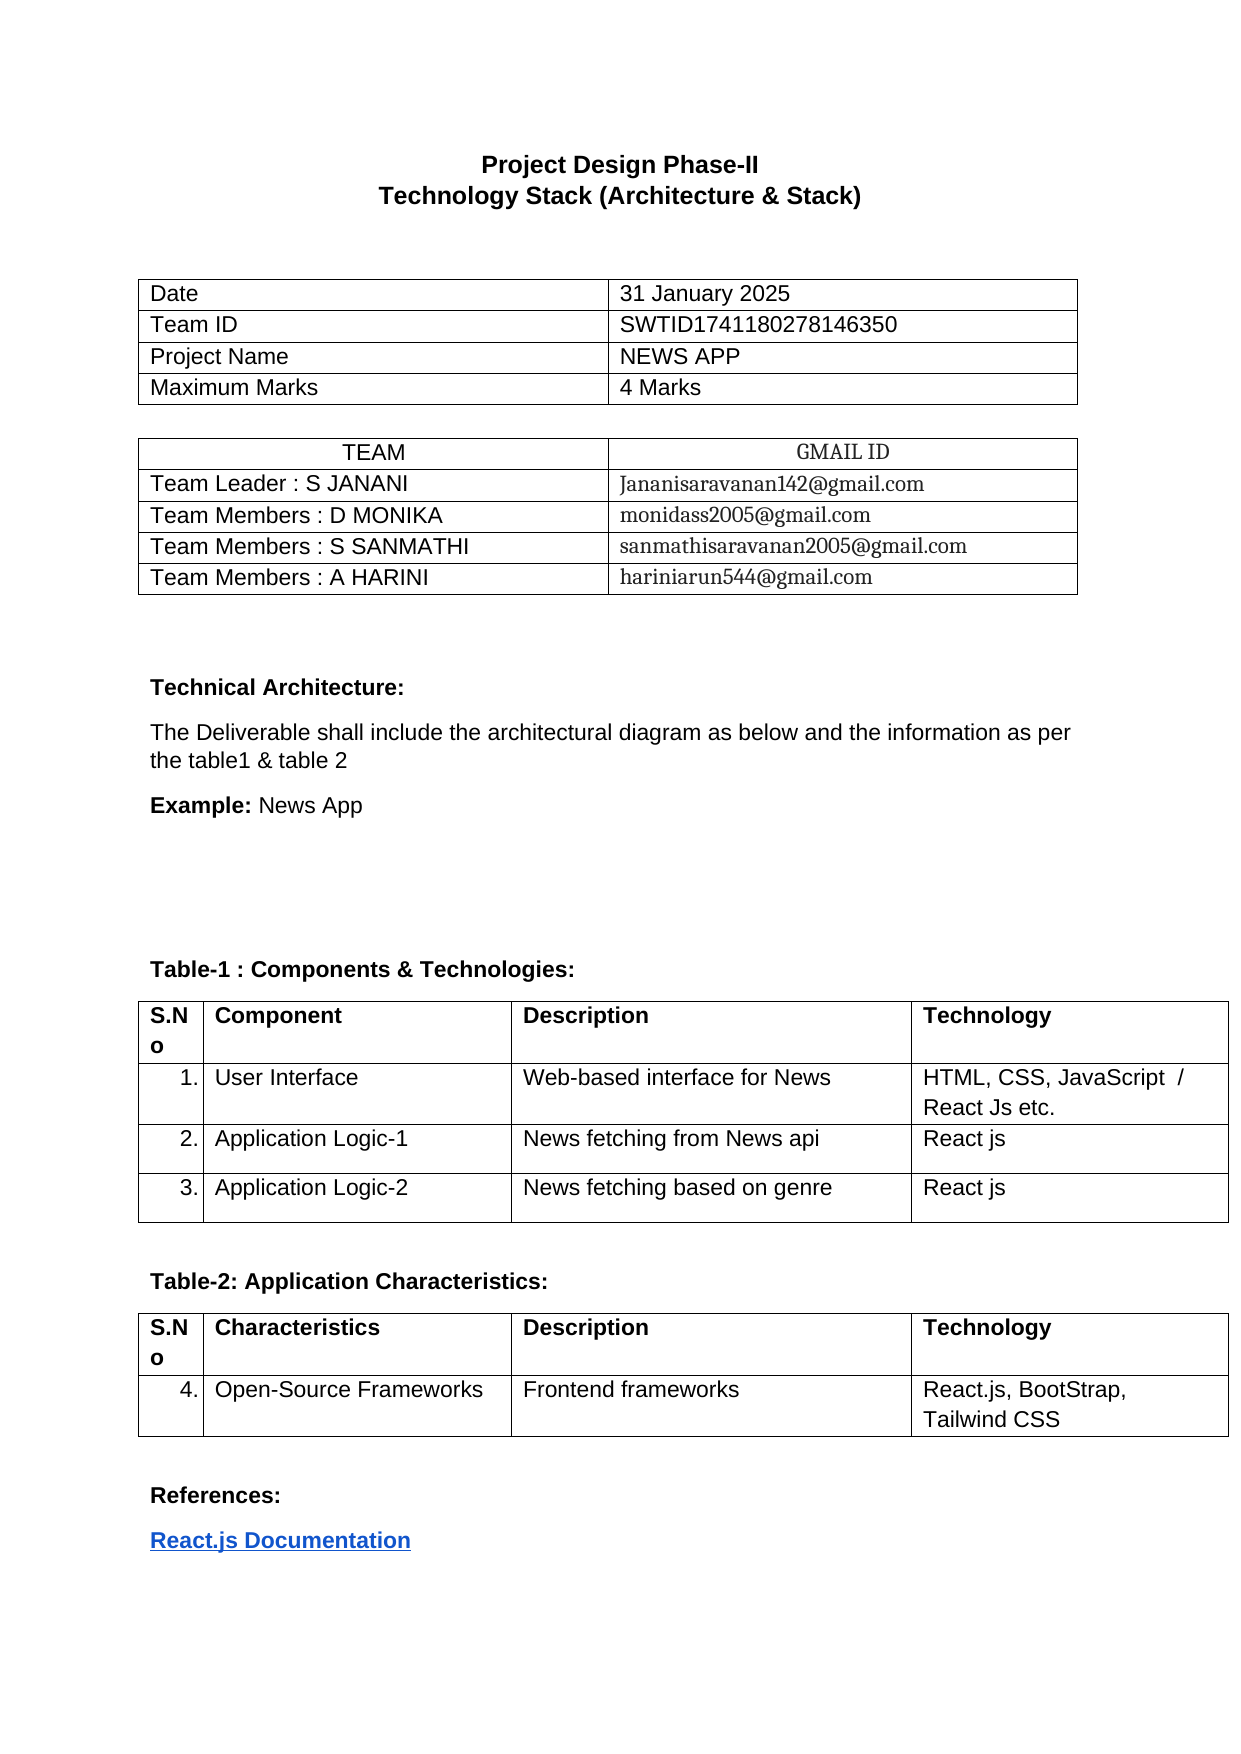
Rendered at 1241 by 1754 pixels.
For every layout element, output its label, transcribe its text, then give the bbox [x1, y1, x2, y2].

text The Deliverable shall include the architectural diagram as below and the information as per the table1 & table 2 [150, 719, 1090, 773]
text Project Design Phase-II [150, 150, 1090, 179]
table_cell React js [912, 1125, 1228, 1173]
text React.js Documentation [150, 1527, 1090, 1554]
table_cell User Interface [204, 1064, 511, 1124]
table_cell Project Name [139, 343, 608, 373]
table_header S.No [139, 1002, 203, 1062]
table_cell Team Leader : S JANANI [139, 470, 608, 501]
table_cell Application Logic-1 [204, 1125, 511, 1173]
table_cell [139, 1064, 203, 1124]
table_cell [139, 1376, 203, 1436]
table_header GMAIL ID [609, 439, 1077, 469]
table_header Technology [912, 1314, 1228, 1374]
table_cell Jananisaravanan142@gmail.com [609, 470, 1077, 501]
table_cell sanmathisaravanan2005@gmail.com [609, 533, 1077, 563]
table_cell SWTID1741180278146350 [609, 311, 1077, 342]
table_cell HTML, CSS, JavaScript / React Js etc. [912, 1064, 1228, 1124]
table_header Technology [912, 1002, 1228, 1062]
table_header Description [512, 1002, 911, 1062]
table_header Description [512, 1314, 911, 1374]
table_cell Web-based interface for News [512, 1064, 911, 1124]
table_cell Team Members : A HARINI [139, 564, 608, 594]
table_header Characteristics [204, 1314, 511, 1374]
text Technical Architecture: [150, 673, 1090, 700]
text References: [150, 1482, 1090, 1508]
table_cell Frontend frameworks [512, 1376, 911, 1436]
table_header TEAM [139, 439, 608, 469]
table_cell News fetching from News api [512, 1125, 911, 1173]
table_header 31 January 2025 [609, 280, 1077, 310]
table_cell Maximum Marks [139, 374, 608, 404]
text Technology Stack (Architecture & Stack) [150, 181, 1090, 210]
table_header Component [204, 1002, 511, 1062]
table_cell Team Members : D MONIKA [139, 502, 608, 532]
table_cell Team ID [139, 311, 608, 342]
table_cell monidass2005@gmail.com [609, 502, 1077, 532]
table_header S.No [139, 1314, 203, 1374]
table_cell News fetching based on genre [512, 1174, 911, 1222]
table_cell hariniarun544@gmail.com [609, 564, 1077, 594]
table_cell React js [912, 1174, 1228, 1222]
table_cell React.js, BootStrap, Tailwind CSS [912, 1376, 1228, 1436]
text Table-2: Application Characteristics: [150, 1268, 1090, 1294]
text Table-1 : Components & Technologies: [150, 956, 1090, 982]
table_cell NEWS APP [609, 343, 1077, 373]
table_header Date [139, 280, 608, 310]
table_cell 4 Marks [609, 374, 1077, 404]
table_cell [139, 1125, 203, 1173]
table_cell Open-Source Frameworks [204, 1376, 511, 1436]
table_cell Team Members : S SANMATHI [139, 533, 608, 563]
table_cell [139, 1174, 203, 1222]
text Example: News App [150, 792, 1090, 818]
table_cell Application Logic-2 [204, 1174, 511, 1222]
